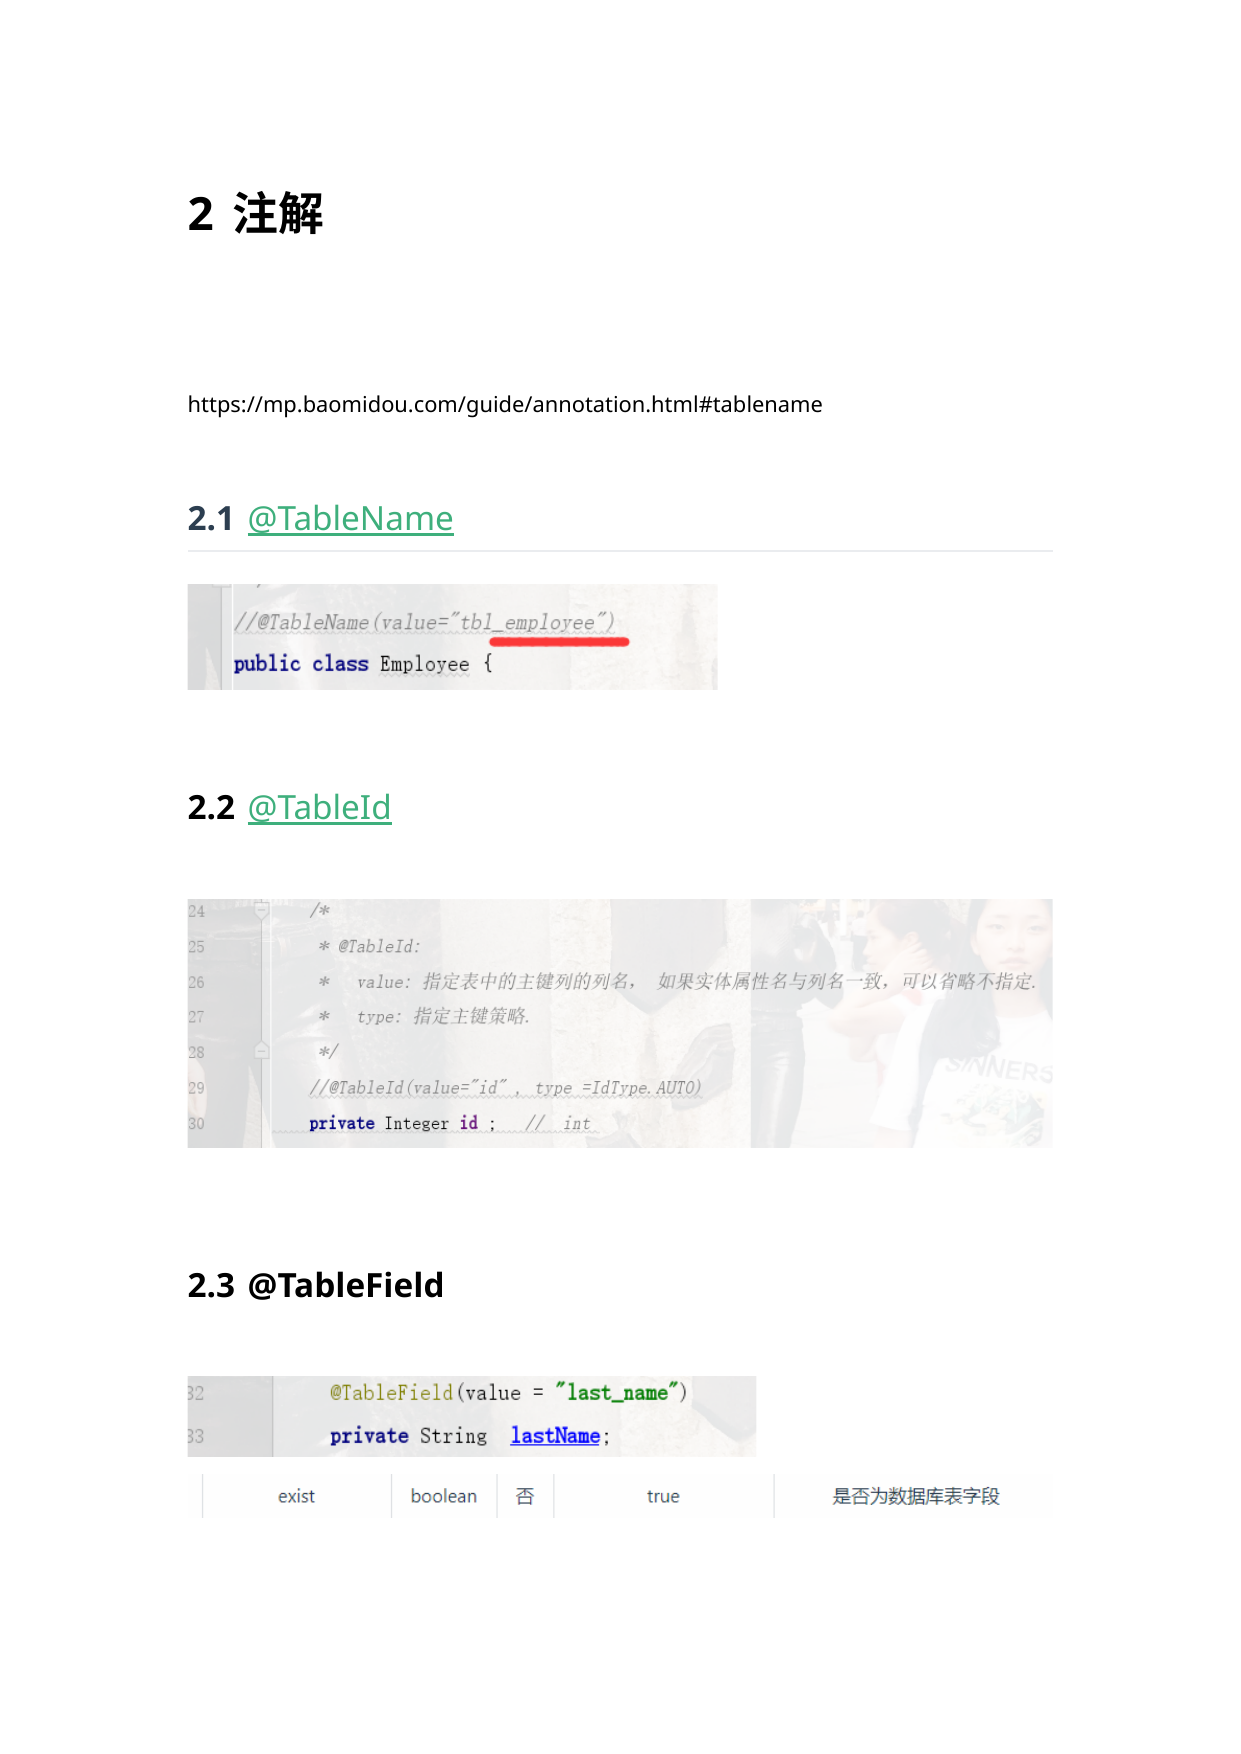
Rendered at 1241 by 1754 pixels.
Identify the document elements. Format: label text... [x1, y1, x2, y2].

picture [187, 1474, 1053, 1518]
picture [187, 899, 1053, 1148]
subtitle @TableId [187, 774, 1053, 839]
subtitle 注解 [187, 162, 1053, 259]
text https://mp.baomidou.com/guide/annotation.html#tablename [187, 388, 1053, 420]
subtitle @TableField [187, 1252, 1053, 1317]
subtitle @TableName [187, 485, 1053, 552]
picture [187, 584, 718, 690]
picture [187, 1376, 757, 1457]
